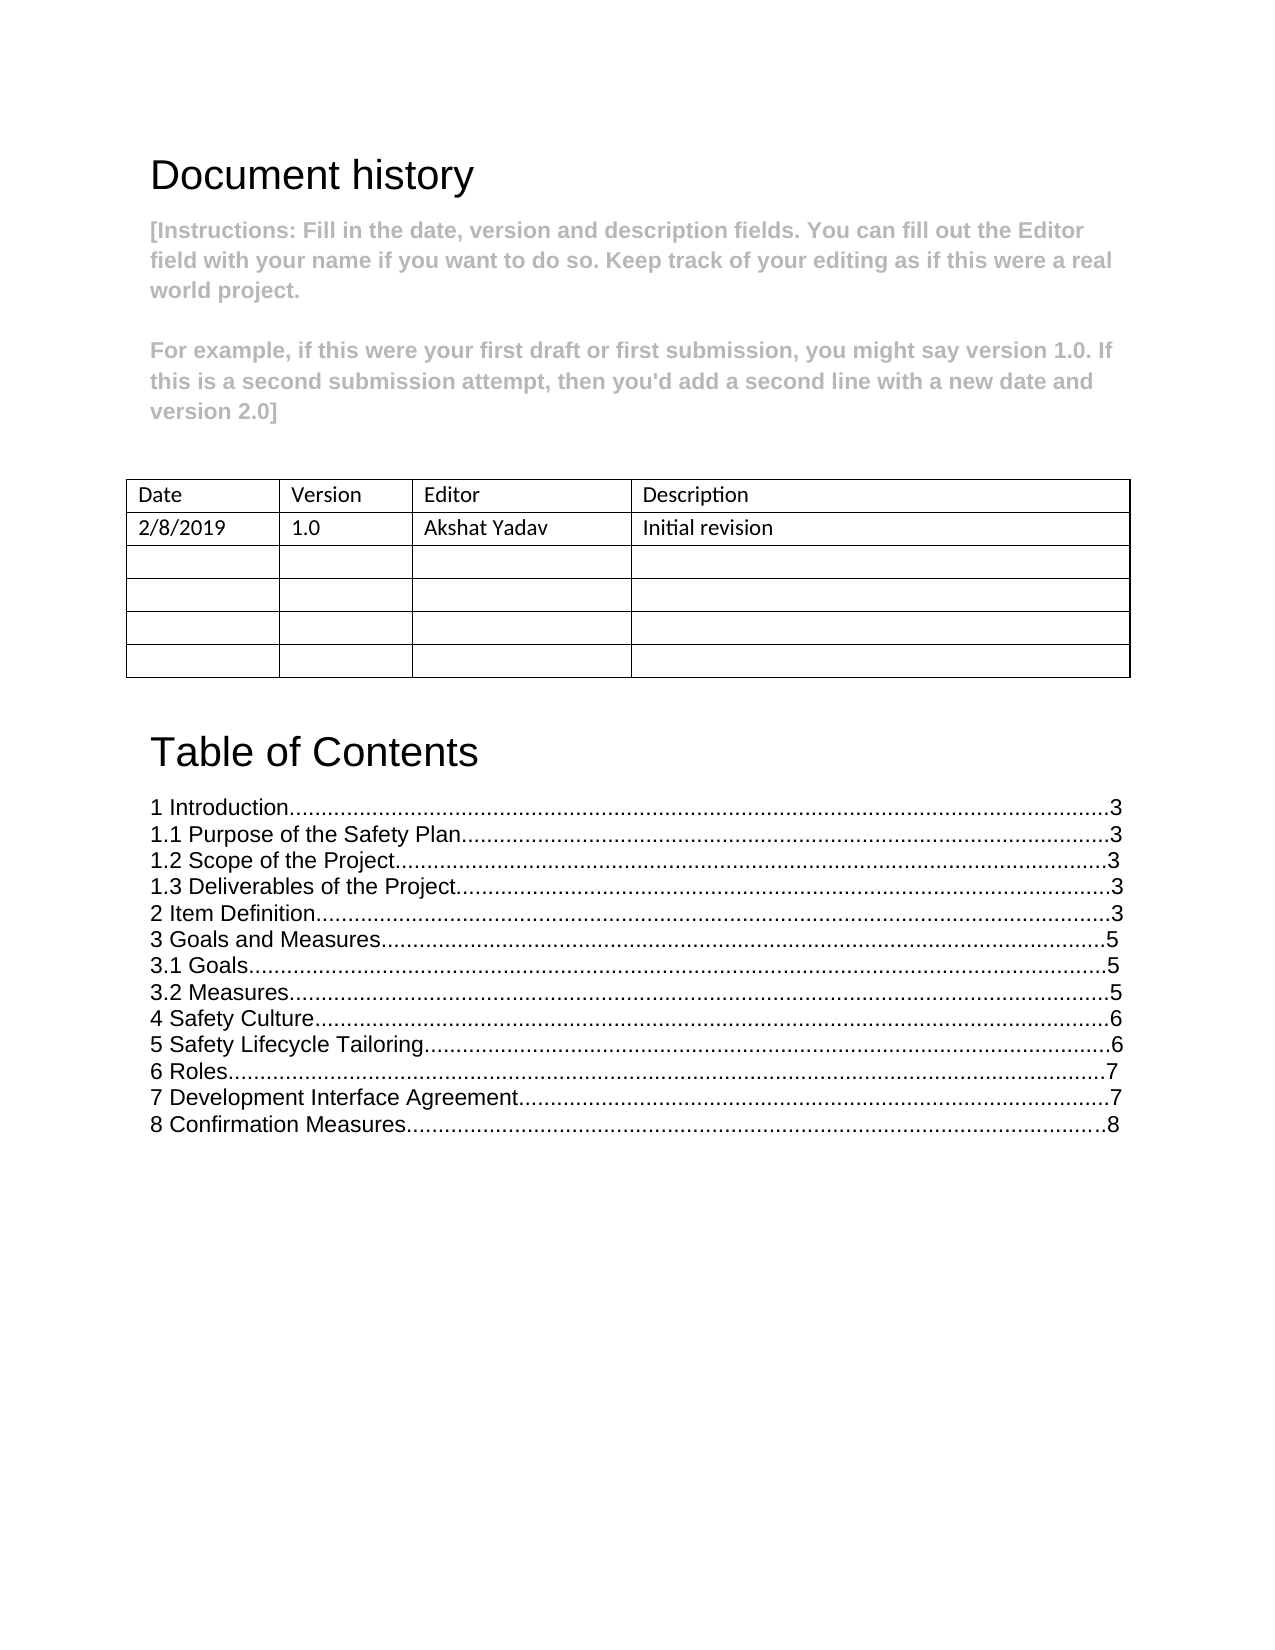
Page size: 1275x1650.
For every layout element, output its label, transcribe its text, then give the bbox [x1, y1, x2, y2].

text 1 Introduction.................................................................................................................................3 1.1 Purpose of the Safety Plan......................................................................................................3 1.2 Scope of the Project................................................................................................................3 1.3 Deliverables of the Project.......................................................................................................3 2 Item Definition.............................................................................................................................3 3 Goals and Measures..................................................................................................................5 3.1 Goals.......................................................................................................................................5 3.2 Measures.................................................................................................................................5 4 Safety Culture.............................................................................................................................6 5 Safety Lifecycle Tailoring............................................................................................................6 6 Roles..........................................................................................................................................7 7 Development Interface Agreement.............................................................................................7 8 Confirmation Measures..............................................................................................................8 [150, 794, 1125, 1137]
subtitle Document history [150, 150, 1125, 198]
table_header Editor [413, 480, 631, 512]
table_cell [632, 579, 1129, 611]
subtitle Table of Contents [150, 728, 1125, 776]
table_header Version [280, 480, 412, 512]
table_cell [127, 579, 279, 611]
table_cell [127, 546, 279, 578]
table_cell [280, 546, 412, 578]
table_cell [632, 612, 1129, 644]
table_header Description [632, 480, 1129, 512]
table_cell [413, 546, 631, 578]
table_cell [280, 645, 412, 677]
table_cell 2/8/2019 [127, 513, 279, 545]
table_cell Initial revision [632, 513, 1129, 545]
table_cell [280, 612, 412, 644]
text For example, if this were your first draft or first submission, you might say version 1.0. If this is a second submission attempt, then you'd add a second line with a new date and version 2.0] [150, 337, 1125, 424]
table_header Date [127, 480, 279, 512]
text [Instructions: Fill in the date, version and description fields. You can fill out the Editor field with your name if you want to do so. Keep track of your editing as if this were a real world project. [150, 217, 1125, 303]
table_cell Akshat Yadav [413, 513, 631, 545]
table_cell [280, 579, 412, 611]
table_cell [413, 579, 631, 611]
table_cell [127, 612, 279, 644]
table_cell [632, 645, 1129, 677]
table_cell 1.0 [280, 513, 412, 545]
table_cell [413, 645, 631, 677]
table_cell [632, 546, 1129, 578]
table_cell [127, 645, 279, 677]
table_cell [413, 612, 631, 644]
